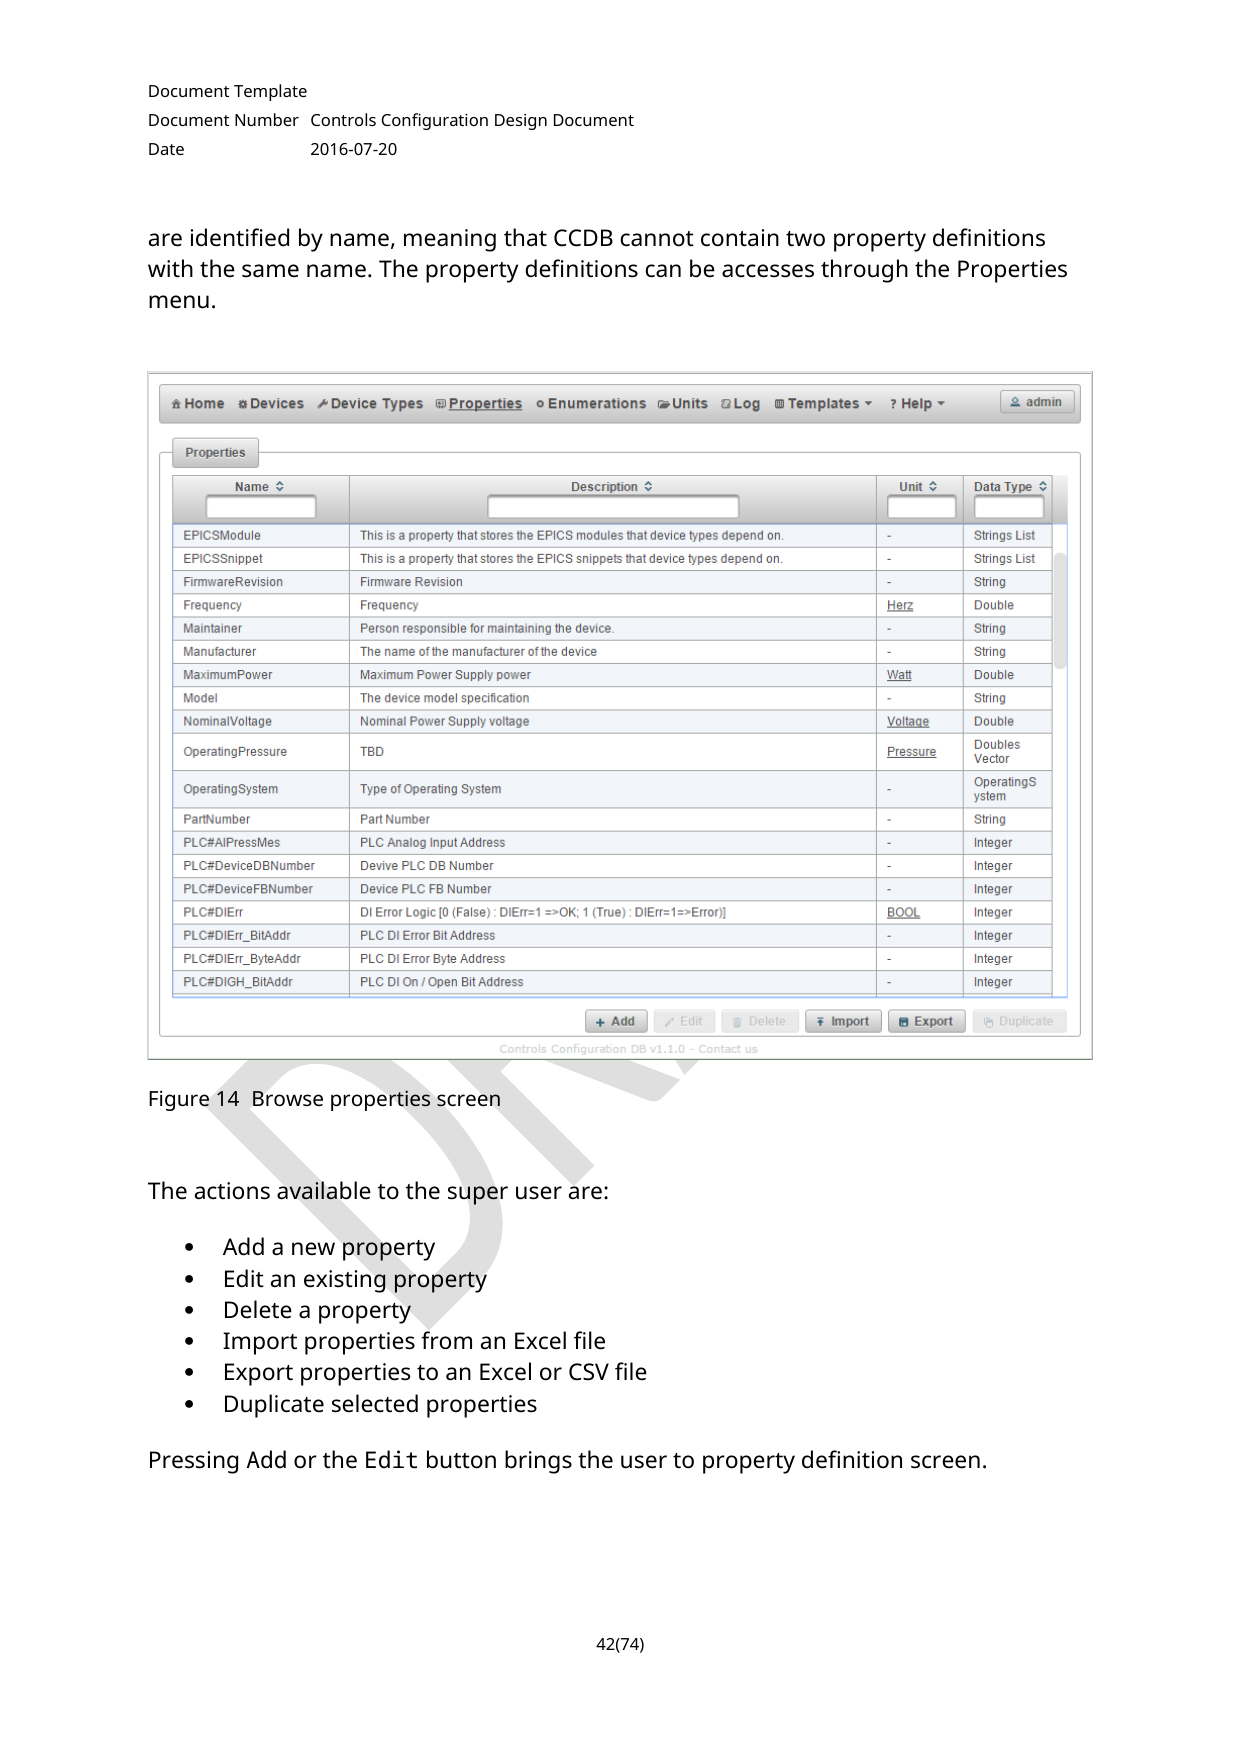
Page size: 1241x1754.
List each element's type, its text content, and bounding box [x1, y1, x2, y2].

picture [147, 371, 1093, 1060]
list Delete a property [185, 1294, 1092, 1325]
text The actions available to the super user are: [148, 1175, 1092, 1206]
list Export properties to an Excel or CSV file [185, 1356, 1092, 1388]
list Add a new property [185, 1231, 1092, 1263]
list Duplicate selected properties [185, 1388, 1092, 1419]
text Figure 14 Browse properties screen [148, 1084, 1092, 1113]
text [148, 221, 1092, 315]
list Import properties from an Excel file [185, 1325, 1092, 1356]
list Edit an existing property [185, 1263, 1092, 1294]
text Pressing Add or the Edit button brings the user to property definition screen. [148, 1444, 1092, 1475]
